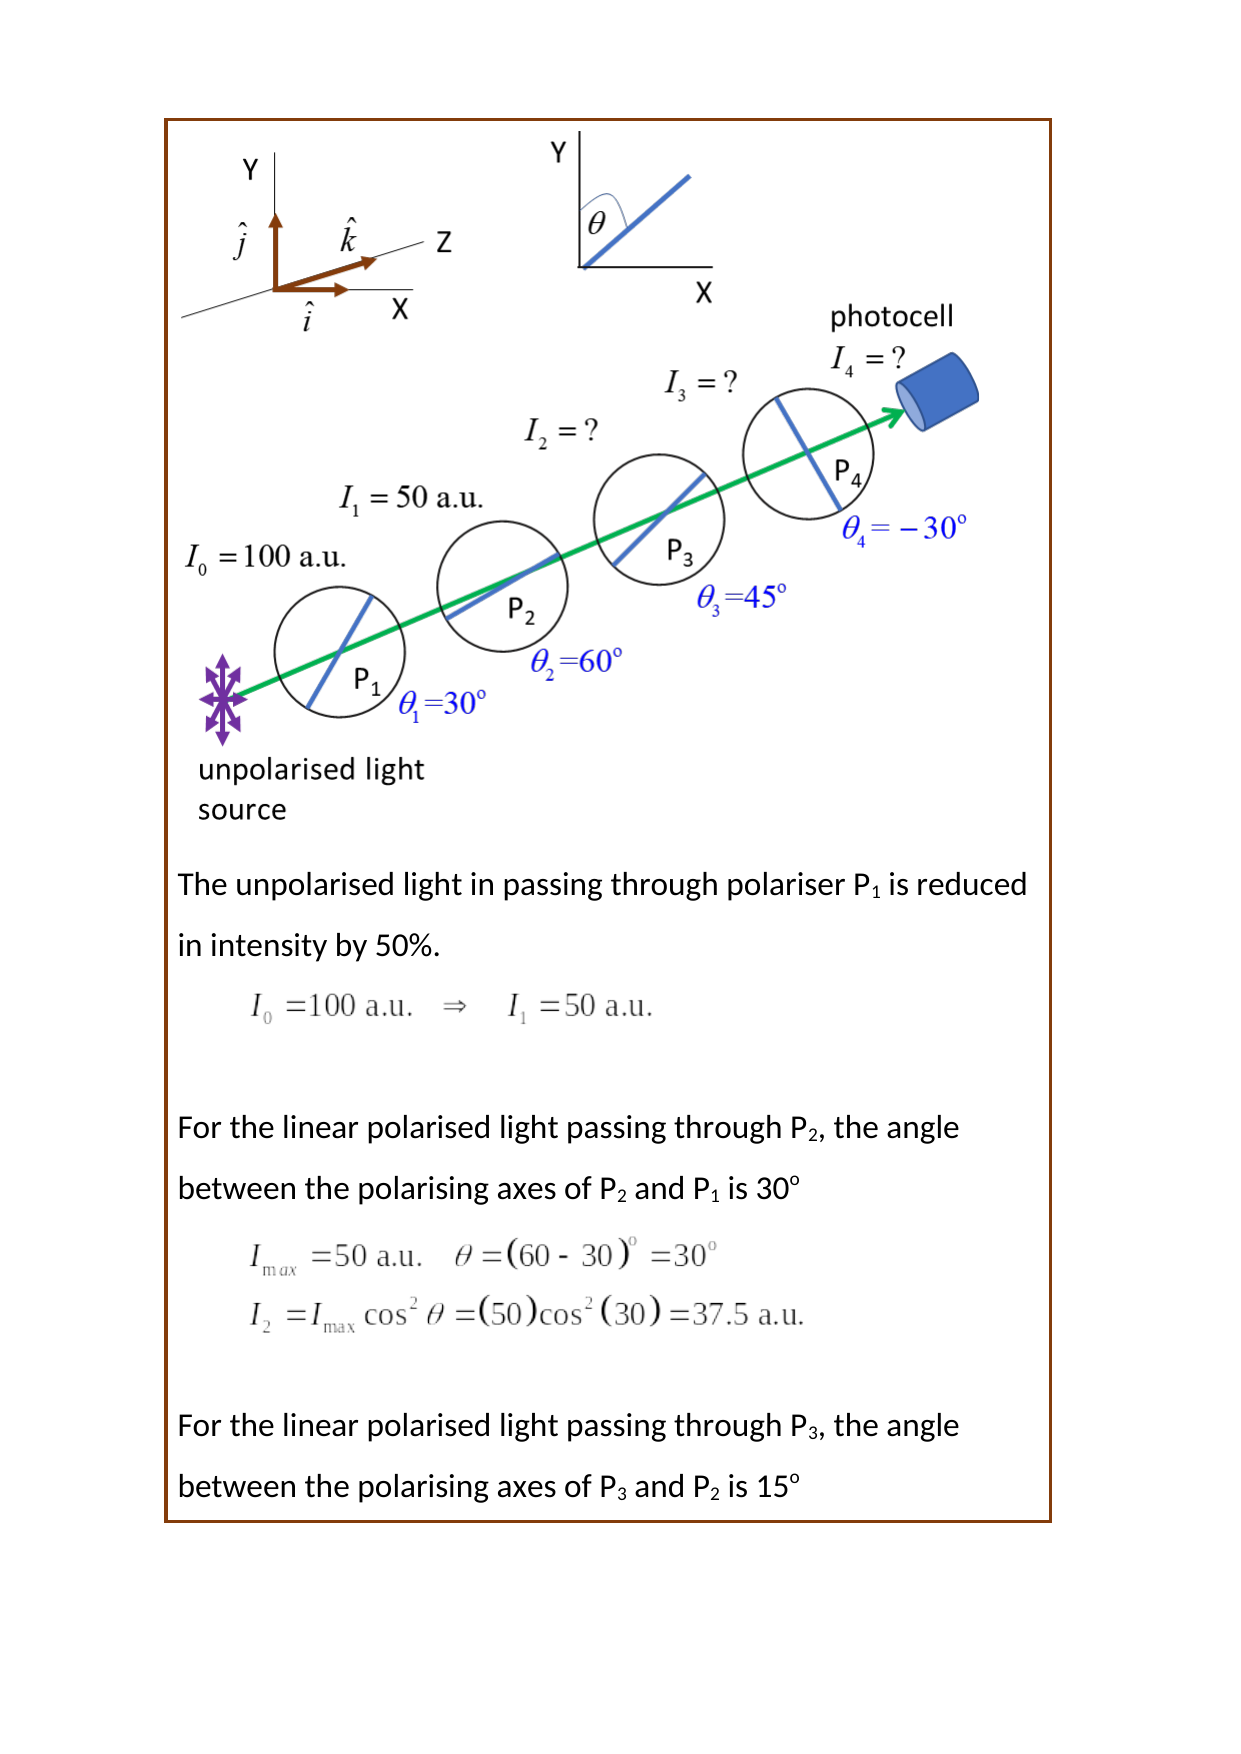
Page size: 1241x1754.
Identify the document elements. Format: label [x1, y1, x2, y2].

picture [177, 121, 980, 849]
table_header [168, 121, 1049, 1519]
